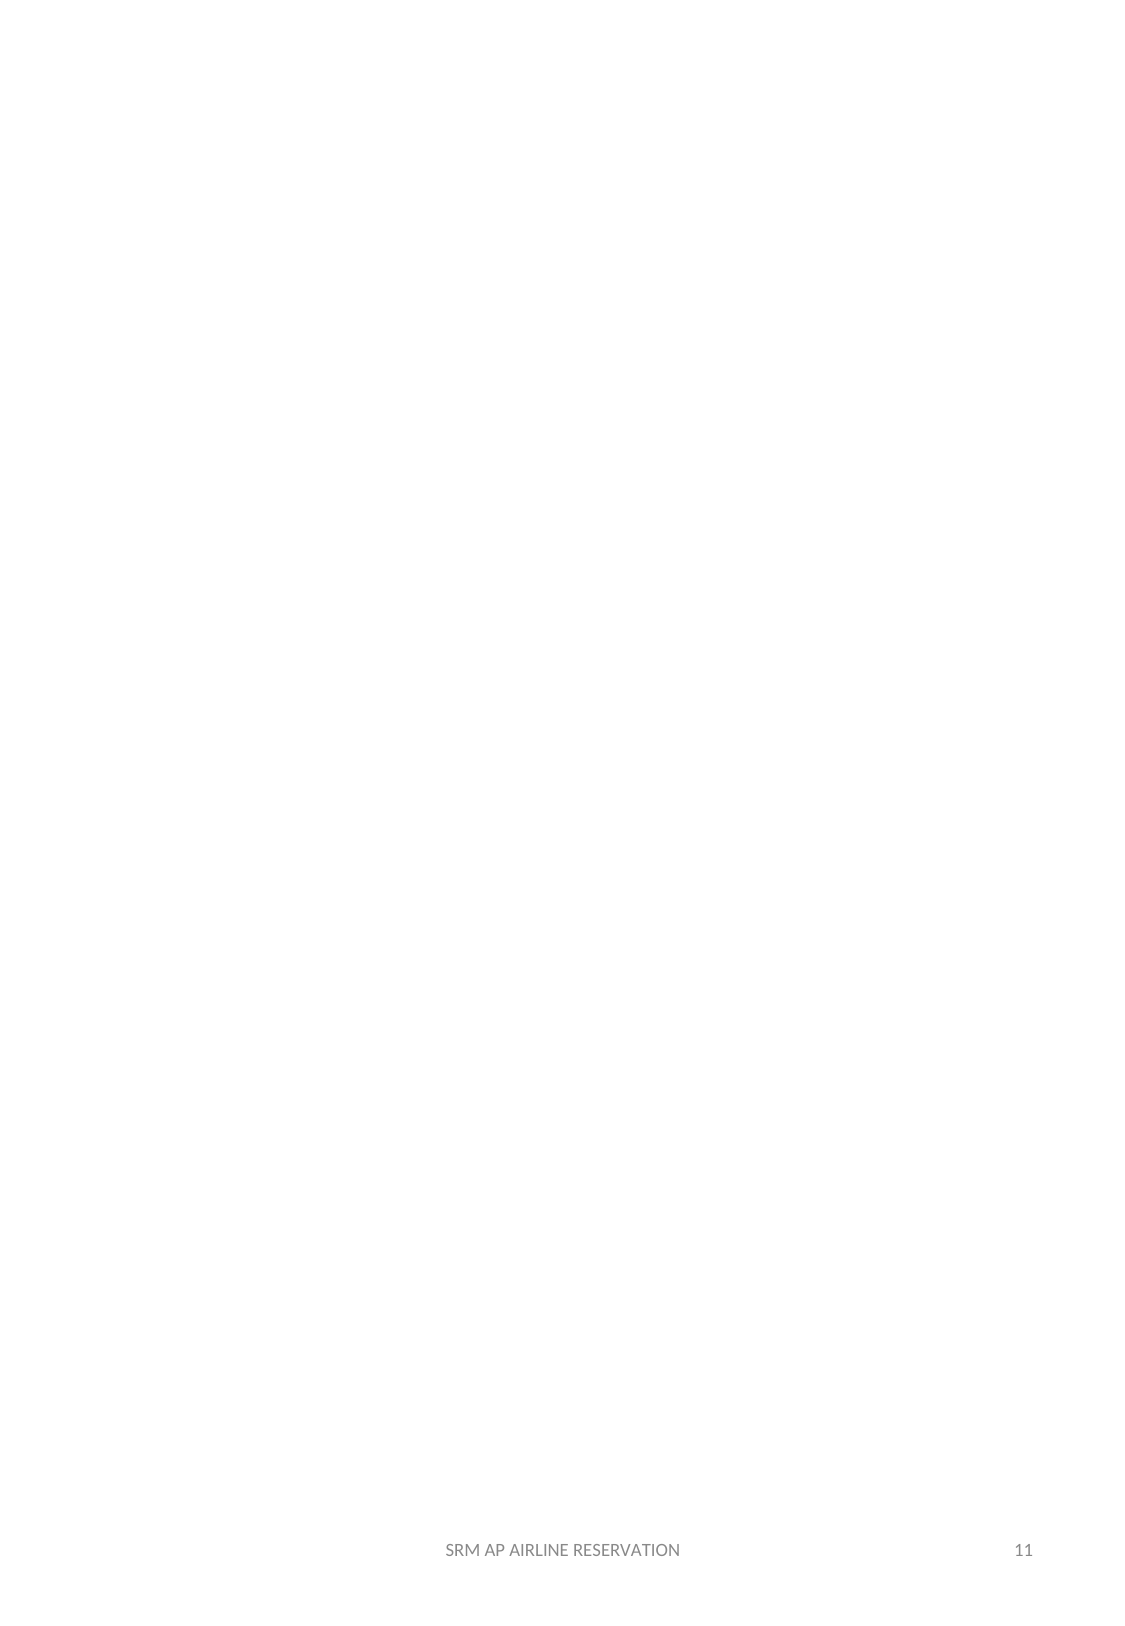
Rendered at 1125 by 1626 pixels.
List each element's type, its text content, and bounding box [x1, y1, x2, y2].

text SRM AP AIRLINE RESERVATION 11 [445, 1538, 1038, 1561]
